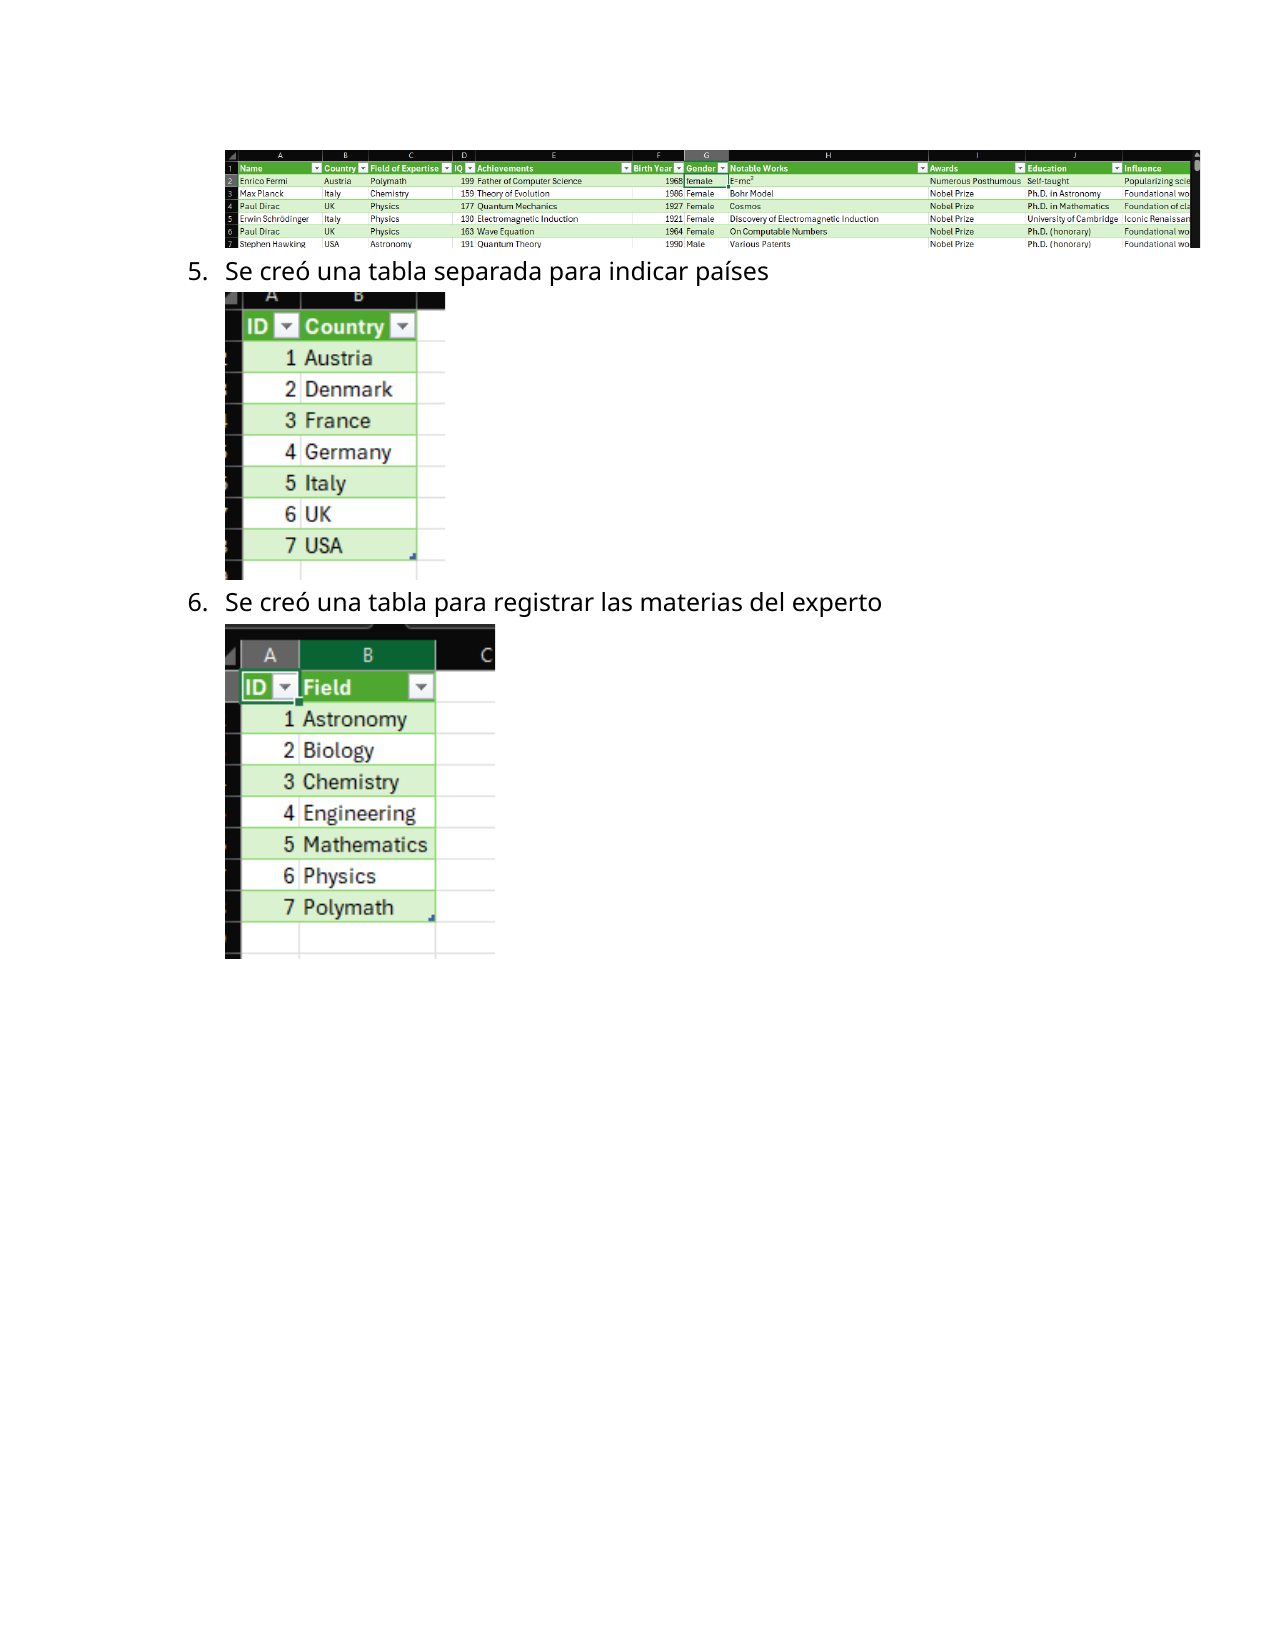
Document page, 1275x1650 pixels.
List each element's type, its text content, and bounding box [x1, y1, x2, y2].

picture [225, 624, 496, 959]
list Se creó una tabla separada para indicar países [187, 253, 1125, 287]
picture [225, 292, 446, 580]
picture [225, 150, 1200, 248]
list Se creó una tabla para registrar las materias del experto [187, 585, 1125, 619]
